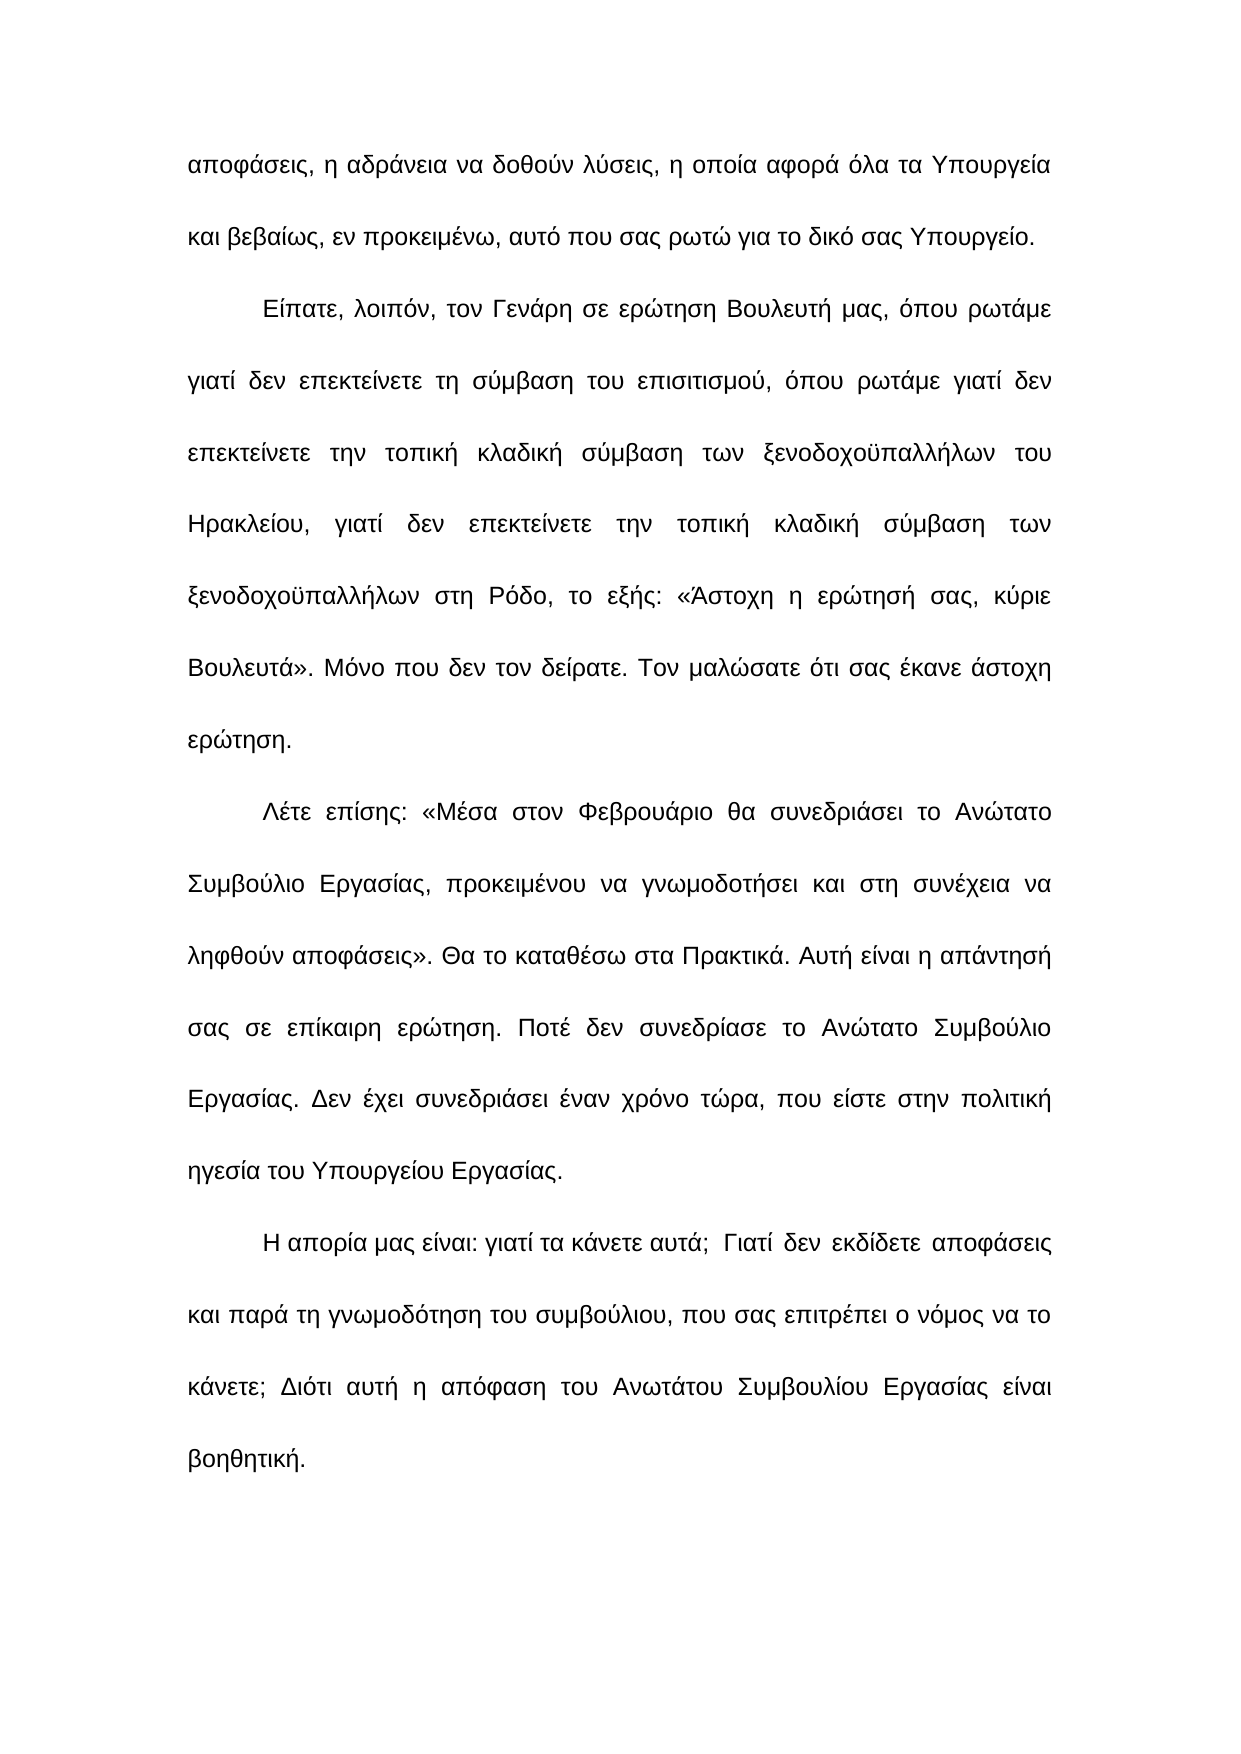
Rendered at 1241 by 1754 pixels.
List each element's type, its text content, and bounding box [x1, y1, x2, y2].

text Είπατε, λοιπόν, τον Γενάρη σε ερώτηση Βουλευτή μας, όπου ρωτάμε γιατί δεν επεκτείνετε τη σύμβαση του επισιτισμού, όπου ρωτάμε γιατί δεν επεκτείνετε την τοπική κλαδική σύμβαση των ξενοδοχοϋπαλλήλων του Ηρακλείου, γιατί δεν επεκτείνετε την τοπική κλαδική σύμβαση των ξενοδοχοϋπαλλήλων στη Ρόδο, το εξής: «Άστοχη η ερώτησή σας, κύριε Βουλευτά». Μόνο που δεν τον δείρατε. Τον μαλώσατε ότι σας έκανε άστοχη ερώτηση. [187, 294, 1053, 754]
text Λέτε επίσης: «Μέσα στον Φεβρουάριο θα συνεδριάσει το Ανώτατο Συμβούλιο Εργασίας, προκειμένου να γνωμοδοτήσει και στη συνέχεια να ληφθούν αποφάσεις». Θα το καταθέσω στα Πρακτικά. Αυτή είναι η απάντησή σας σε επίκαιρη ερώτηση. Ποτέ δεν συνεδρίασε το Ανώτατο Συμβούλιο Εργασίας. Δεν έχει συνεδριάσει έναν χρόνο τώρα, που είστε στην πολιτική ηγεσία του Υπουργείου Εργασίας. [187, 797, 1053, 1185]
text Η απορία μας είναι: γιατί τα κάνετε αυτά; Γιατί δεν εκδίδετε αποφάσεις και παρά τη γνωμοδότηση του συμβούλιου, που σας επιτρέπει ο νόμος να το κάνετε; Διότι αυτή η απόφαση του Ανωτάτου Συμβουλίου Εργασίας είναι βοηθητική. [187, 1228, 1053, 1472]
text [187, 150, 1053, 251]
